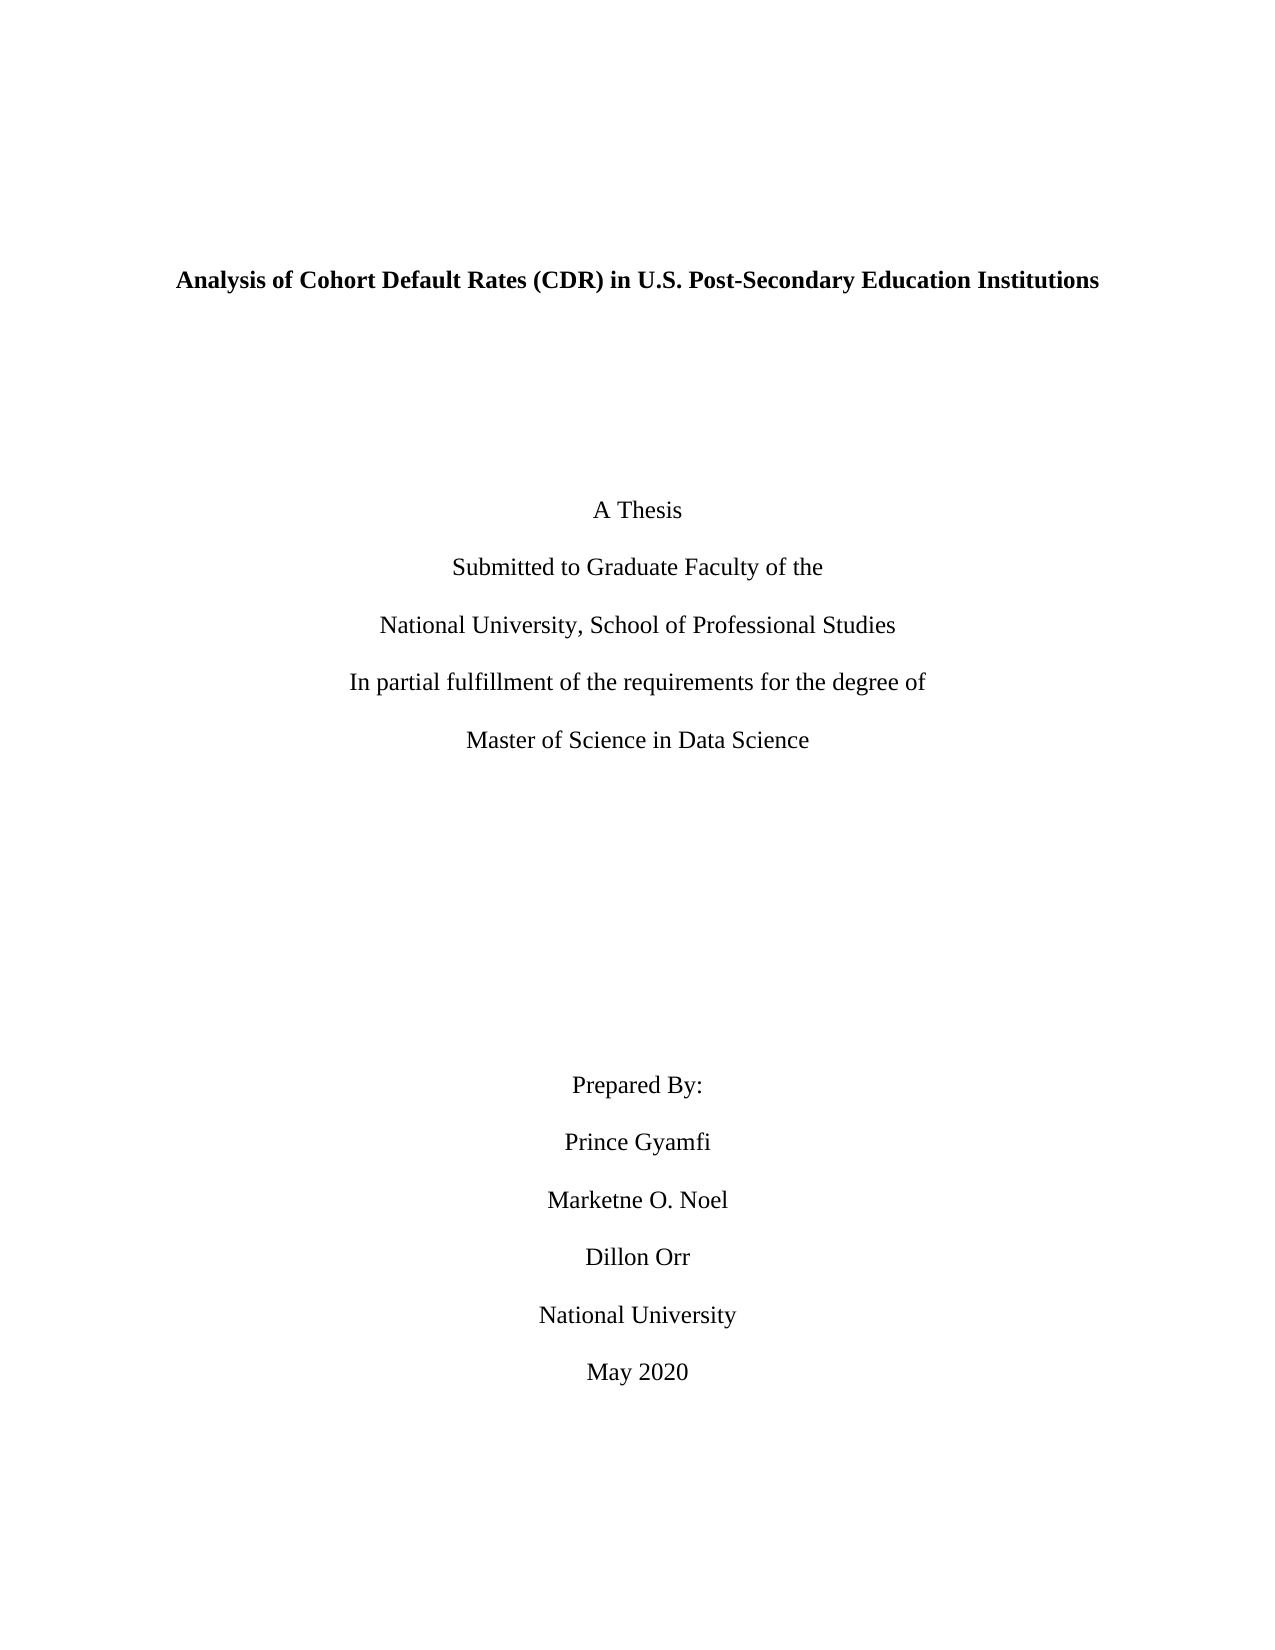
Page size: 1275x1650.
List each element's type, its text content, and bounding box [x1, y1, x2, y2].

text National University [150, 1300, 1125, 1329]
text Dillon Orr [150, 1242, 1125, 1271]
text May 2020 [150, 1357, 1125, 1386]
text Prepared By: [150, 1070, 1125, 1099]
text Marketne O. Noel [150, 1185, 1125, 1214]
text Prince Gyamfi [150, 1127, 1125, 1156]
text Analysis of Cohort Default Rates (CDR) in US Post-Secondary Education Institutions [150, 265, 1125, 294]
text Submitted to Graduate Faculty of the [150, 552, 1125, 581]
text Master of Science in Data Science [150, 725, 1125, 754]
text A Thesis [150, 495, 1125, 524]
text In partial fulfillment of the requirements for the degree of [150, 667, 1125, 696]
text National University, School of Professional Studies [150, 610, 1125, 639]
